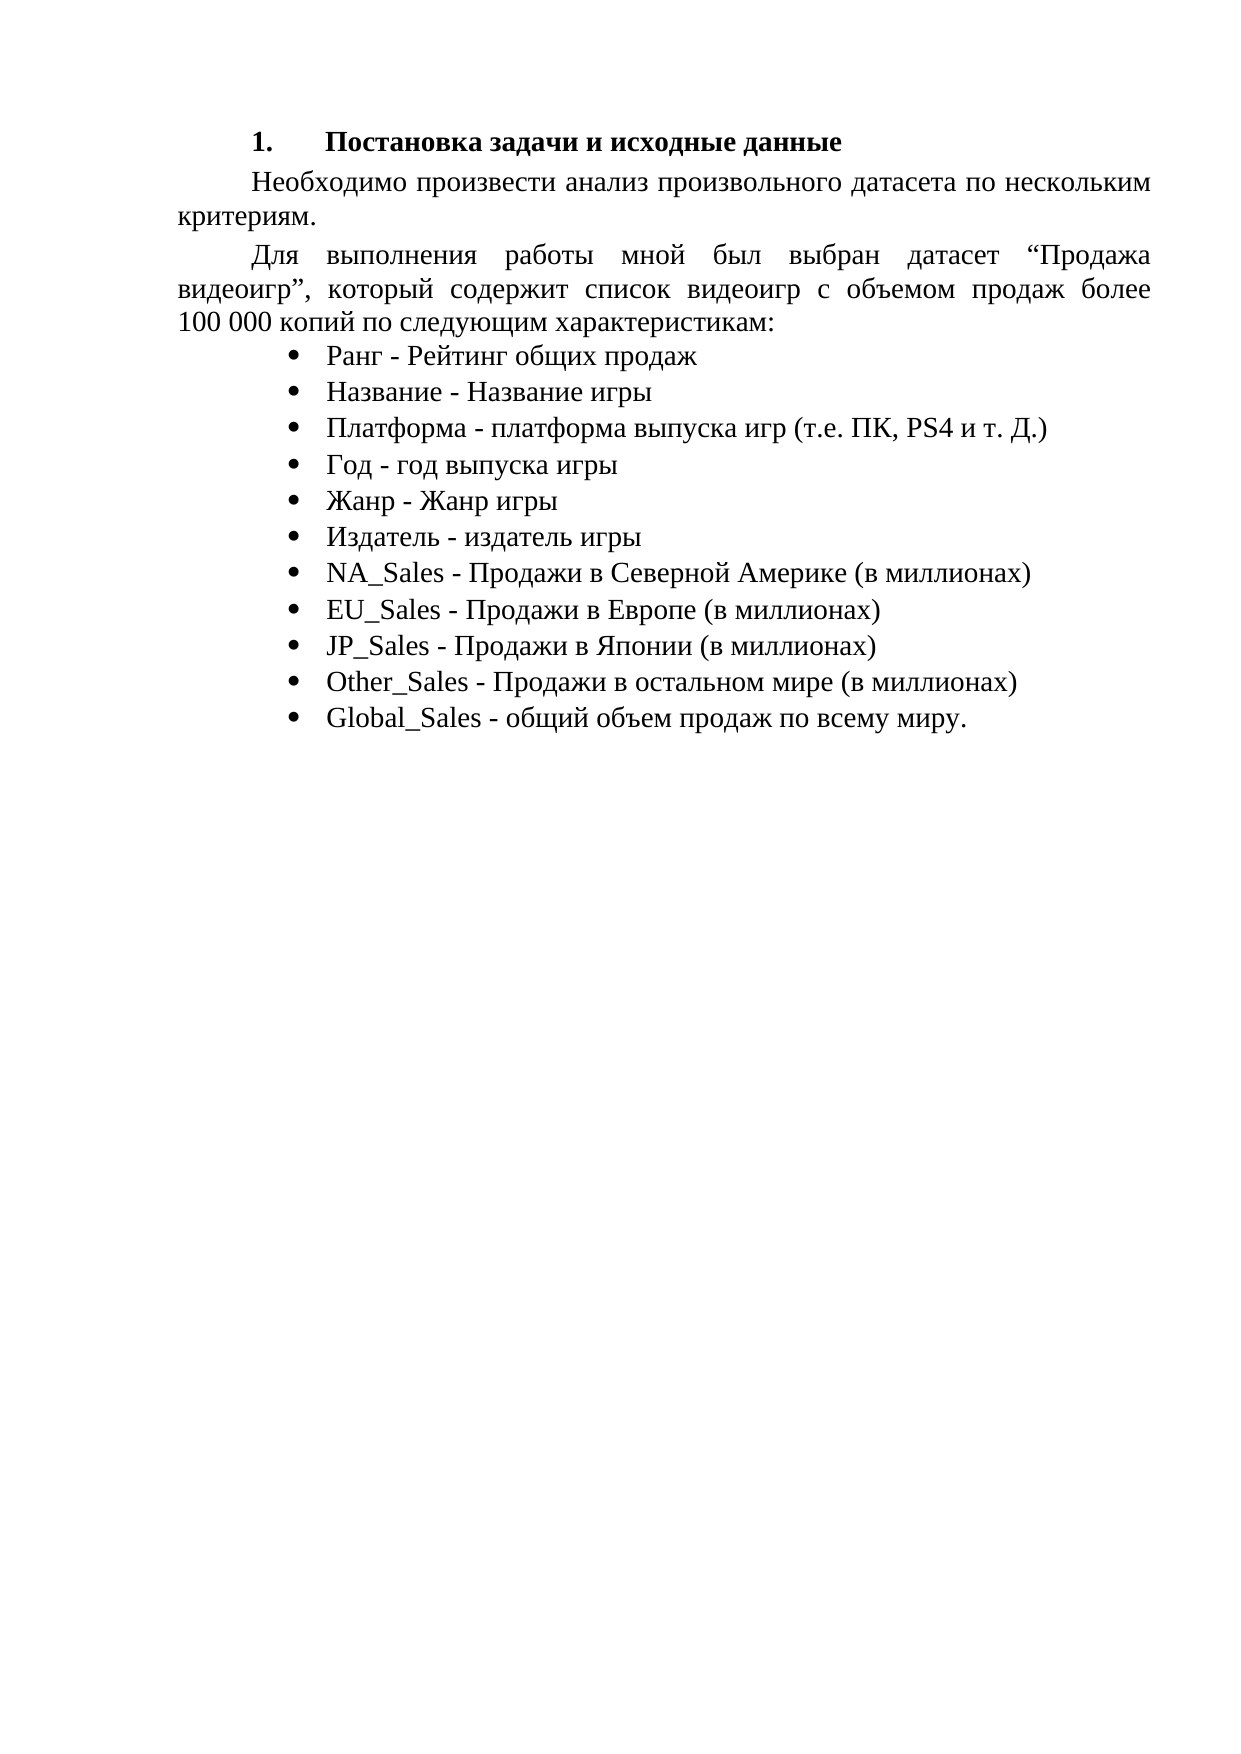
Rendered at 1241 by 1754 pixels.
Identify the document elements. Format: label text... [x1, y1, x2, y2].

list Год - год выпуска игры [288, 447, 1152, 481]
text Для выполнения работы мной был выбран датасет “Продажа видеоигр”, который содержит список видеоигр с объемом продаж более 100 000 копий по следующим характеристикам: [177, 237, 1152, 338]
list Ранг - Рейтинг общих продаж [288, 338, 1152, 372]
list Global_Sales - общий объем продаж по всему миру. [288, 701, 1152, 734]
list Название - Название игры [288, 374, 1152, 408]
list Постановка задачи и исходные данные [177, 124, 1152, 158]
list Платформа - платформа выпуска игр (т.е. ПК, PS4 и т. Д.) [288, 411, 1152, 444]
list EU_Sales - Продажи в Европе (в миллионах) [288, 592, 1152, 626]
list Издатель - издатель игры [288, 519, 1152, 553]
list NA_Sales - Продажи в Северной Америке (в миллионах) [288, 556, 1152, 589]
list JP_Sales - Продажи в Японии (в миллионах) [288, 628, 1152, 662]
list Жанр - Жанр игры [288, 483, 1152, 517]
list Other_Sales - Продажи в остальном мире (в миллионах) [288, 664, 1152, 698]
text Необходимо произвести анализ произвольного датасета по нескольким критериям. [177, 164, 1152, 231]
